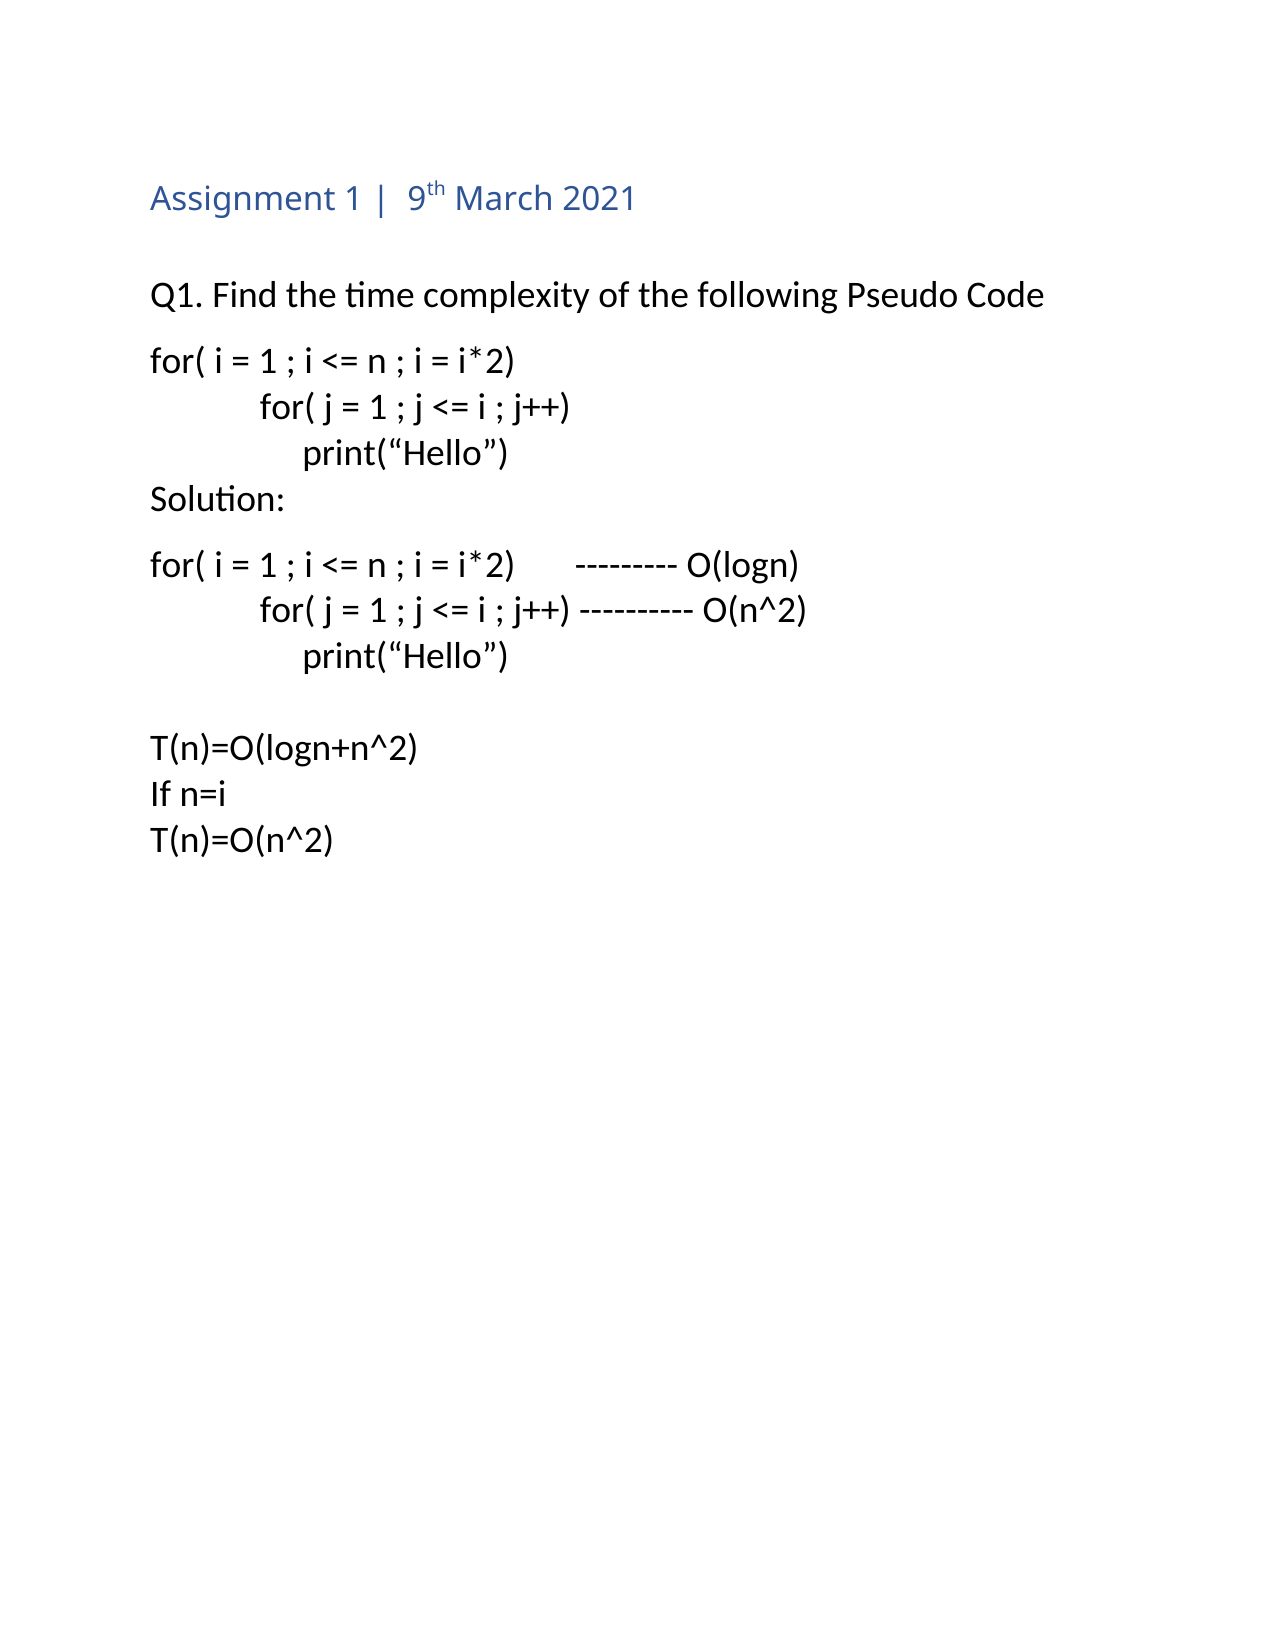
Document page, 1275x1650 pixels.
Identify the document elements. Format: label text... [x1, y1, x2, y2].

text for( i = 1 ; i <= n ; i = i*2) --------- O(logn) [150, 541, 1125, 586]
text for( j = 1 ; j <= i ; j++) [150, 383, 1125, 429]
text If n=i [150, 770, 1125, 816]
text Q1. Find the time complexity of the following Pseudo Code [150, 271, 1125, 317]
text Solution: [150, 474, 1125, 520]
text for( i = 1 ; i <= n ; i = i*2) [150, 337, 1125, 383]
text print(“Hello”) [150, 429, 1125, 474]
subtitle Assignment 1 | 9th March 2021 [150, 175, 1125, 220]
text for( j = 1 ; j <= i ; j++) ---------- O(n^2) [150, 586, 1125, 632]
text T(n)=O(n^2) [150, 816, 1125, 861]
text print(“Hello”) [150, 632, 1125, 678]
text T(n)=O(logn+n^2) [150, 724, 1125, 770]
